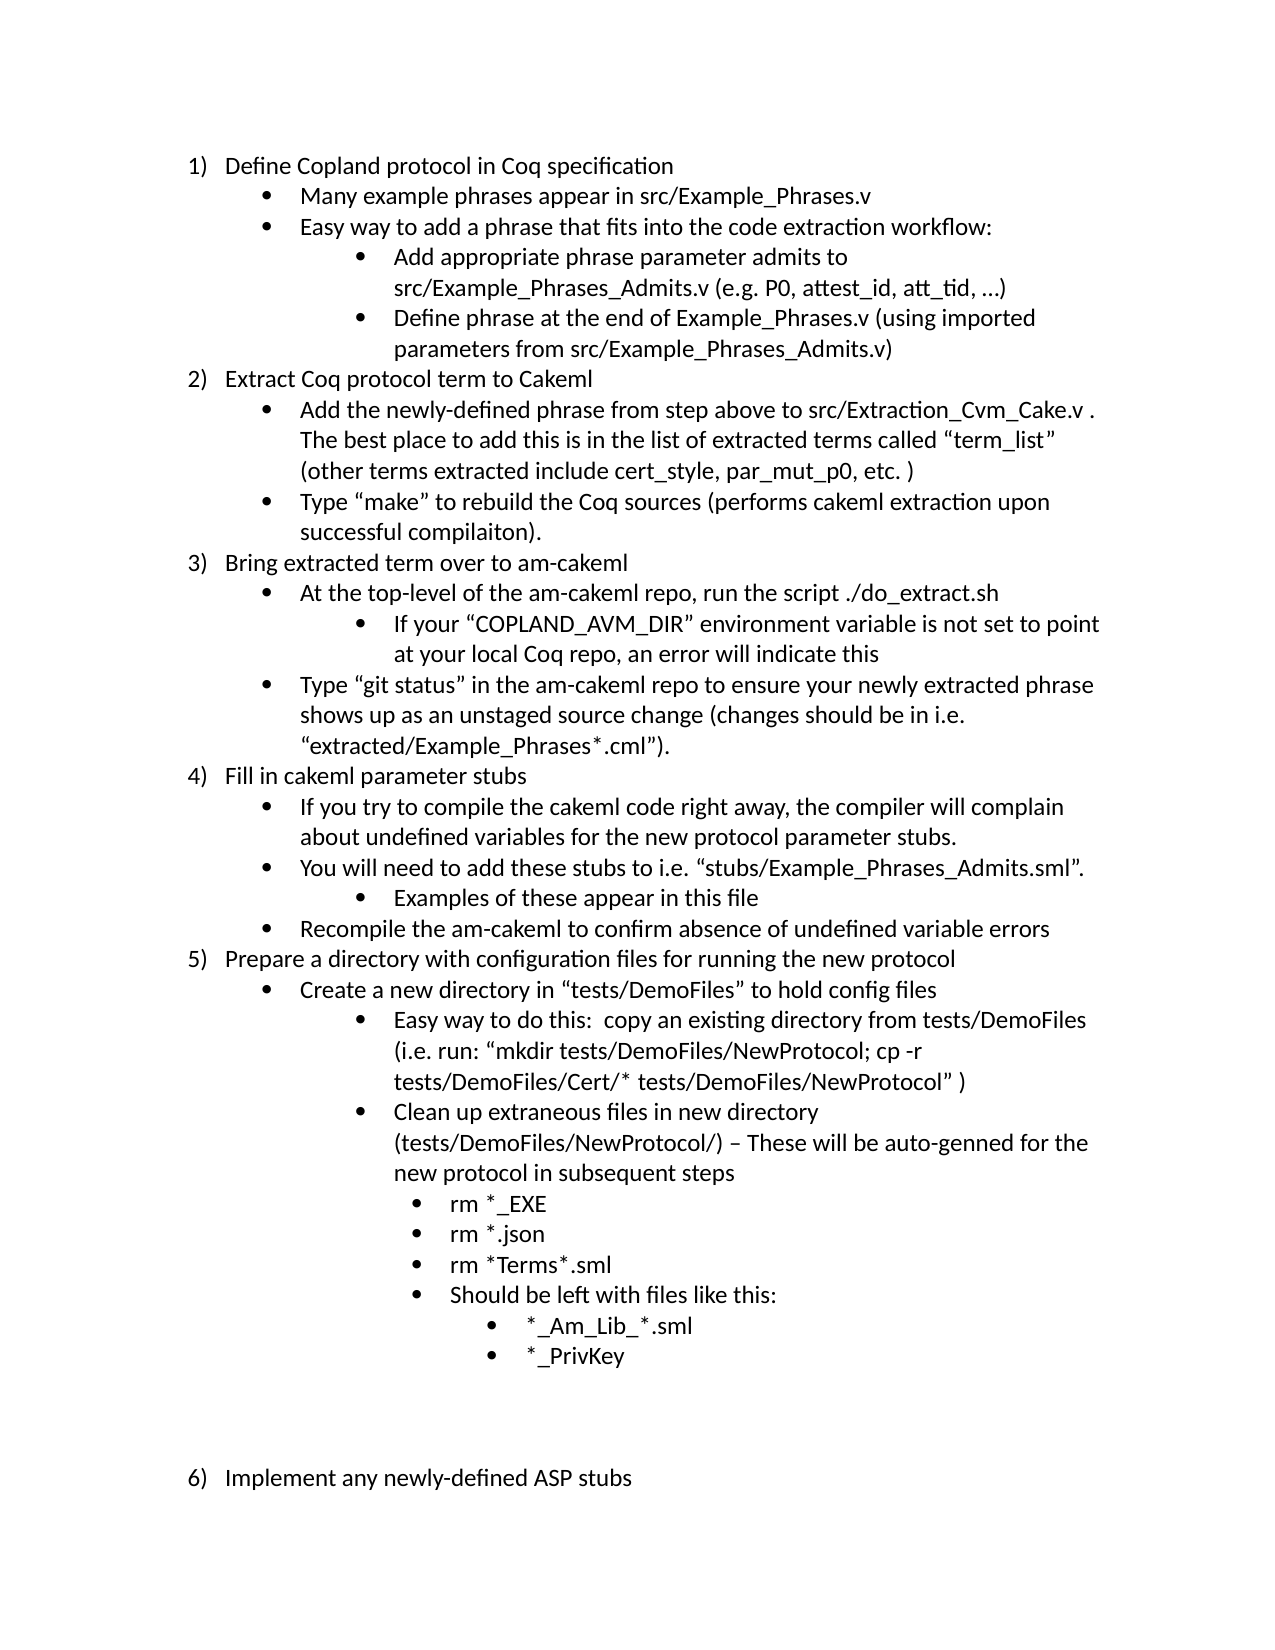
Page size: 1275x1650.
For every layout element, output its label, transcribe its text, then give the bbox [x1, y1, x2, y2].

list Add the newly-defined phrase from step above to src/Extraction_Cvm_Cake.v . The best place to add this is in the list of extracted terms called “term_list” (other terms extracted include cert_style, par_mut_p0, etc. ) [262, 394, 1125, 486]
list Prepare a directory with configuration files for running the new protocol [187, 943, 1125, 974]
list Easy way to do this: copy an existing directory from tests/DemoFiles (i.e. run: “mkdir tests/DemoFiles/NewProtocol; cp -r tests/DemoFiles/Cert/* tests/DemoFiles/NewProtocol” ) [356, 1004, 1125, 1096]
list At the top-level of the am-cakeml repo, run the script ./do_extract.sh [262, 577, 1125, 608]
list Fill in cakeml parameter stubs [187, 760, 1125, 791]
list rm *Terms*.sml [412, 1249, 1125, 1279]
list Recompile the am-cakeml to confirm absence of undefined variable errors [262, 913, 1125, 943]
list Create a new directory in “tests/DemoFiles” to hold config files [262, 974, 1125, 1004]
list Define Copland protocol in Coq specification [187, 150, 1125, 181]
list Should be left with files like this: [412, 1279, 1125, 1310]
list If you try to compile the cakeml code right away, the compiler will complain about undefined variables for the new protocol parameter stubs. [262, 791, 1125, 852]
list Clean up extraneous files in new directory (tests/DemoFiles/NewProtocol/) – These will be auto-genned for the new protocol in subsequent steps [356, 1096, 1125, 1188]
list Easy way to add a phrase that fits into the code extraction workflow: [262, 211, 1125, 242]
list *_Am_Lib_*.sml [487, 1310, 1125, 1340]
list Examples of these appear in this file [356, 882, 1125, 913]
list If your “COPLAND_AVM_DIR” environment variable is not set to point at your local Coq repo, an error will indicate this [356, 608, 1125, 669]
list rm *_EXE [412, 1188, 1125, 1218]
list Extract Coq protocol term to Cakeml [187, 364, 1125, 394]
list *_PrivKey [487, 1340, 1125, 1371]
list Type “git status” in the am-cakeml repo to ensure your newly extracted phrase shows up as an unstaged source change (changes should be in i.e. “extracted/Example_Phrases*.cml”). [262, 669, 1125, 760]
list Many example phrases appear in src/Example_Phrases.v [262, 181, 1125, 211]
list Add appropriate phrase parameter admits to src/Example_Phrases_Admits.v (e.g. P0, attest_id, att_tid, …) [356, 242, 1125, 303]
list Bring extracted term over to am-cakeml [187, 547, 1125, 577]
list rm *.json [412, 1218, 1125, 1249]
list You will need to add these stubs to i.e. “stubs/Example_Phrases_Admits.sml”. [262, 852, 1125, 882]
list Define phrase at the end of Example_Phrases.v (using imported parameters from src/Example_Phrases_Admits.v) [356, 303, 1125, 364]
list Implement any newly-defined ASP stubs [187, 1462, 1125, 1493]
list Type “make” to rebuild the Coq sources (performs cakeml extraction upon successful compilaiton). [262, 486, 1125, 547]
